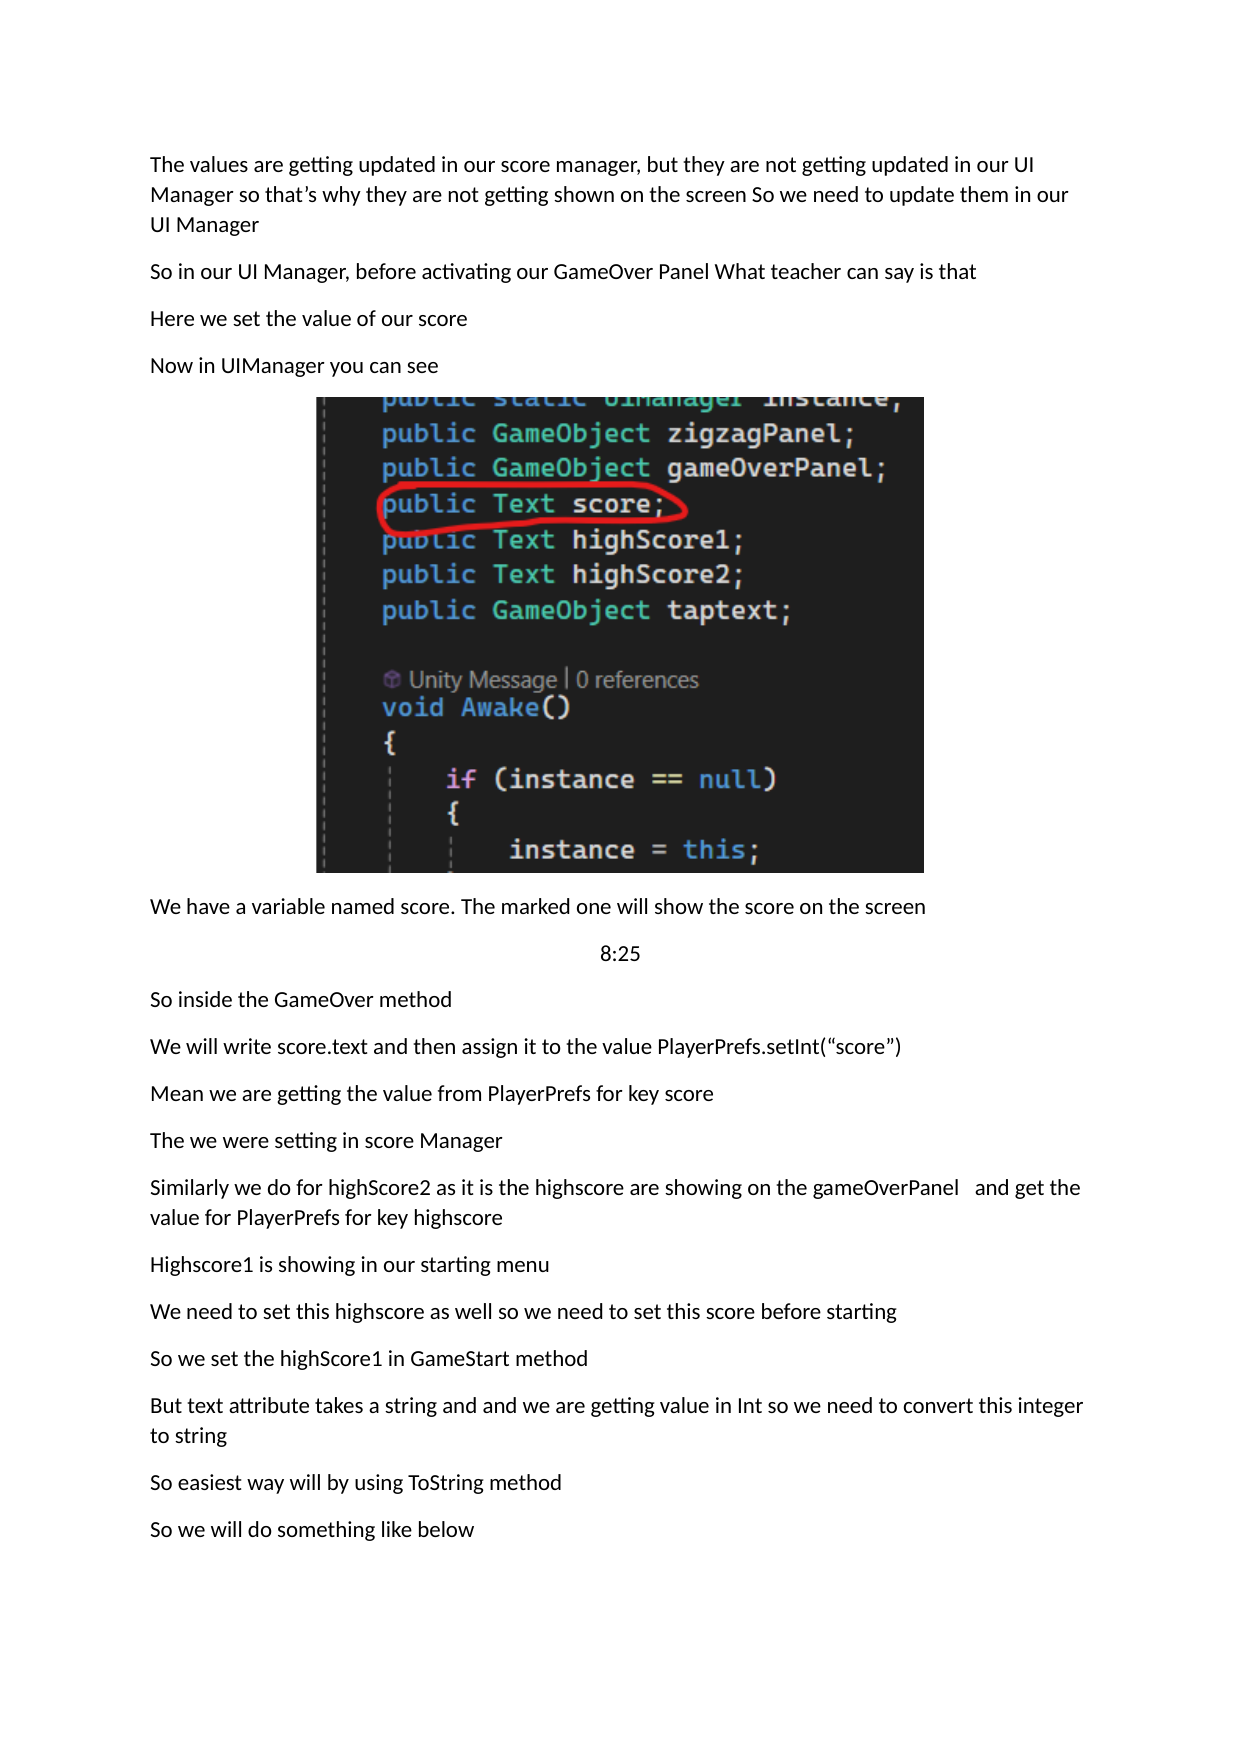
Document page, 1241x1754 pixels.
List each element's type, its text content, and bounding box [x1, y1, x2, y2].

text So inside the GameOver method [150, 986, 1090, 1013]
text We need to set this highscore as well so we need to set this score before starting [150, 1297, 1090, 1325]
text We will write score.text and then assign it to the value PlayerPrefs.setInt(“score”) [150, 1032, 1090, 1060]
text Highscore1 is showing in our starting menu [150, 1250, 1090, 1278]
text The we were setting in score Manager [150, 1126, 1090, 1154]
text The values are getting updated in our score manager, but they are not getting updated in our UI Manager so that’s why they are not getting shown on the screen So we need to update them in our UI Manager [150, 150, 1090, 238]
text So we set the highScore1 in GameStart method [150, 1344, 1090, 1372]
picture [316, 397, 924, 873]
text So in our UI Manager, before activating our GameOver Panel What teacher can say is that [150, 257, 1090, 285]
text 8:25 [150, 939, 1090, 967]
text Similarly we do for highScore2 as it is the highscore are showing on the gameOverPanel and get the value for PlayerPrefs for key highscore [150, 1173, 1090, 1231]
text Mean we are getting the value from PlayerPrefs for key score [150, 1079, 1090, 1107]
text But text attribute takes a string and and we are getting value in Int so we need to convert this integer to string [150, 1391, 1090, 1449]
text We have a variable named score. The marked one will show the score on the screen [150, 892, 1090, 920]
text Here we set the value of our score [150, 304, 1090, 332]
text So we will do something like below [150, 1515, 1090, 1543]
text Now in UIManager you can see [150, 351, 1090, 379]
text So easiest way will by using ToString method [150, 1468, 1090, 1496]
